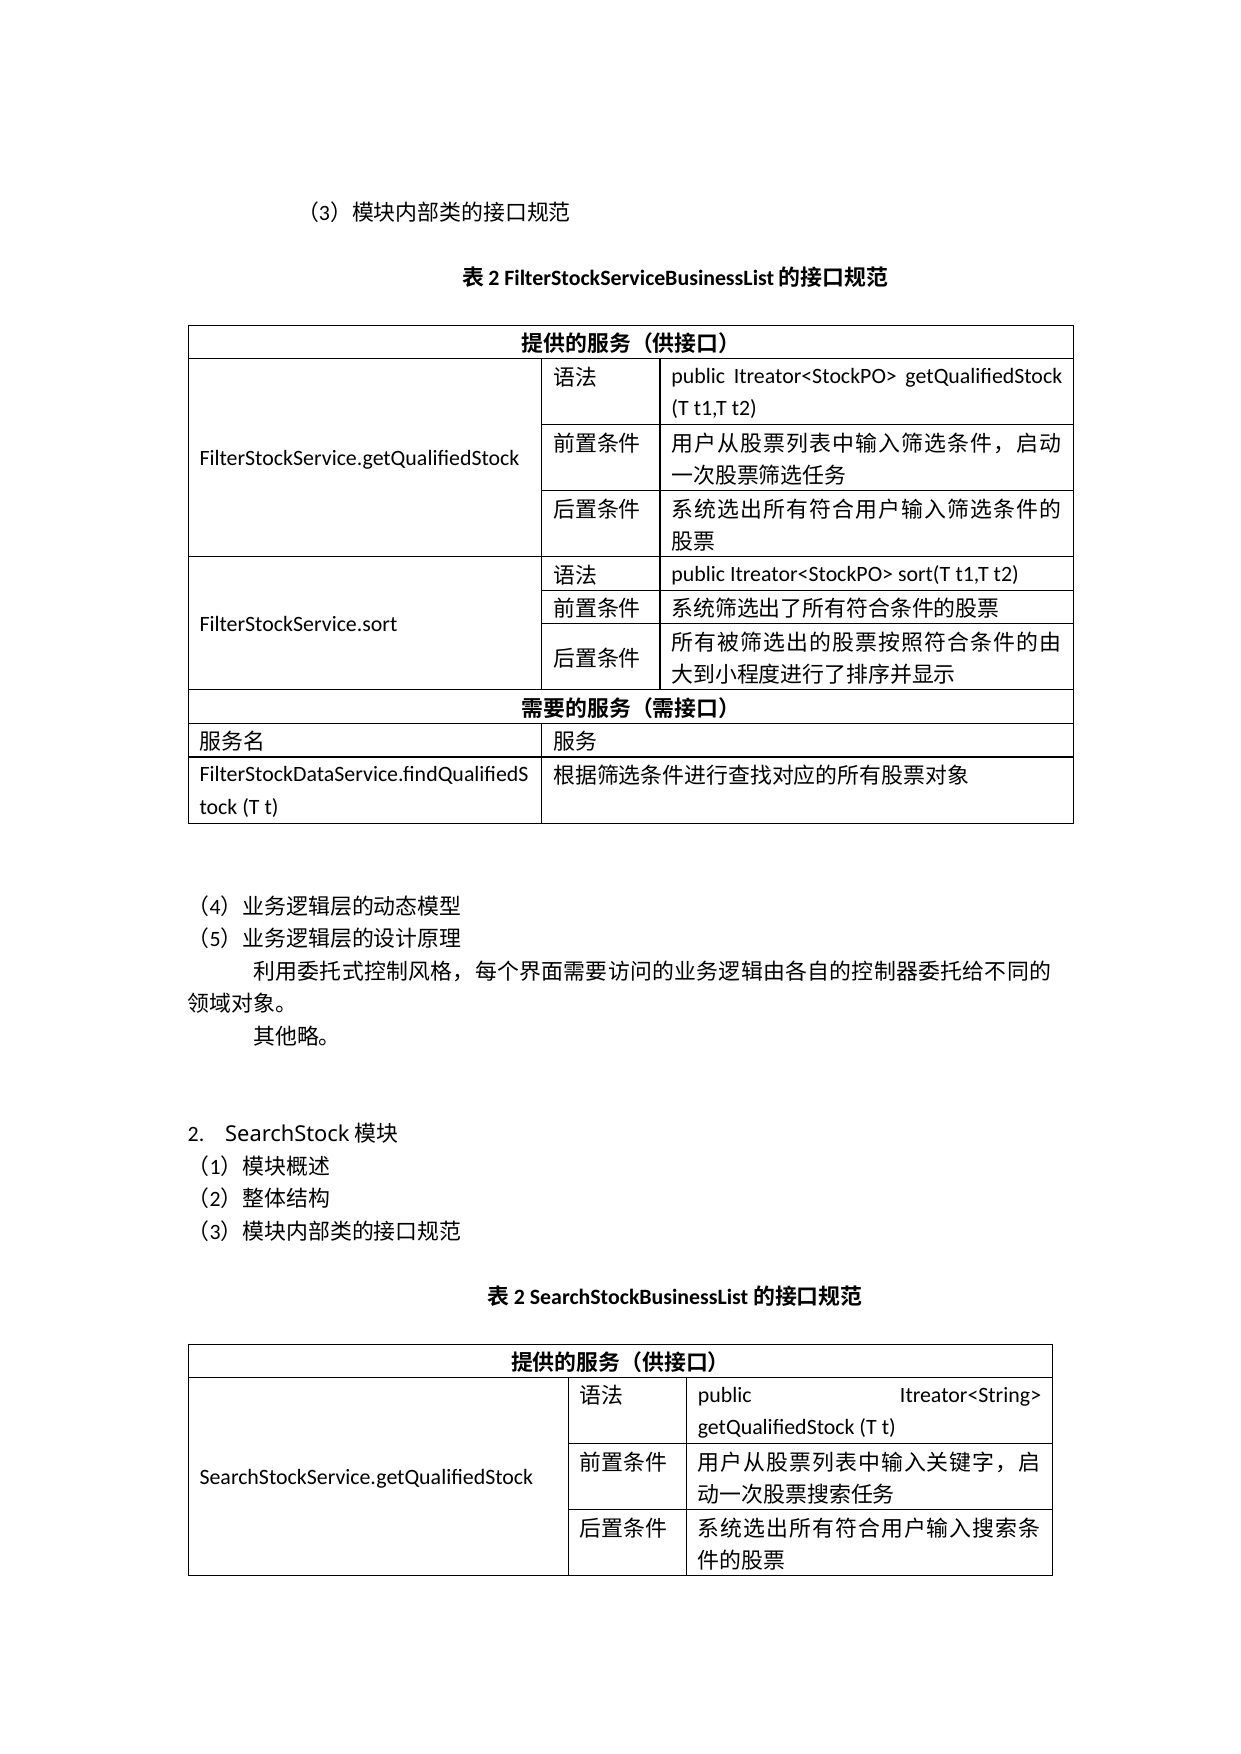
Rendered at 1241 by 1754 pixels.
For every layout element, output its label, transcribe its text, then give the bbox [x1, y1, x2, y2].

table_cell 后置条件 [542, 624, 659, 689]
table_cell FilterStockService.sort [189, 557, 541, 689]
table_cell 服务名 [189, 724, 541, 756]
table_cell 前置条件 [542, 591, 659, 623]
table_cell public Itreator<StockPO> getQualifiedStock (T t1,T t2) [661, 359, 1073, 424]
table_cell 前置条件 [542, 425, 659, 490]
table_cell FilterStockService.getQualifiedStock [189, 359, 541, 556]
text （1）模块概述 [187, 1148, 1053, 1181]
table_cell 后置条件 [542, 491, 659, 556]
table_cell SearchStockService.getQualifiedStock [189, 1378, 568, 1575]
table_cell 语法 [542, 359, 659, 424]
table_cell public Itreator<String> getQualifiedStock (T t) [687, 1378, 1052, 1443]
table_cell 系统选出所有符合用户输入筛选条件的股票 [661, 491, 1073, 556]
table_cell 后置条件 [569, 1510, 686, 1575]
list SearchStock模块 [187, 1116, 1053, 1148]
text 其他略。 [209, 1018, 1053, 1051]
table_cell 用户从股票列表中输入筛选条件，启动一次股票筛选任务 [661, 425, 1073, 490]
text （3）模块内部类的接口规范 [275, 194, 1053, 227]
text 表2 SearchStockBusinessList的接口规范 [275, 1278, 1053, 1311]
text 利用委托式控制风格，每个界面需要访问的业务逻辑由各自的控制器委托给不同的领域对象。 [187, 953, 1053, 1018]
table_cell 服务 [542, 724, 1073, 756]
table_cell 前置条件 [569, 1444, 686, 1509]
table_cell FilterStockDataService.findQualifiedStock (T t) [189, 758, 541, 822]
text （4）业务逻辑层的动态模型 [187, 888, 1053, 921]
table_header 提供的服务（供接口） [189, 1345, 1052, 1377]
table_header 提供的服务（供接口） [189, 326, 1073, 358]
table_cell public Itreator<StockPO> sort(T t1,T t2) [661, 557, 1073, 590]
table_cell 用户从股票列表中输入关键字，启动一次股票搜索任务 [687, 1444, 1052, 1509]
table_cell 系统选出所有符合用户输入搜索条件的股票 [687, 1510, 1052, 1575]
text （2）整体结构 [187, 1181, 1053, 1213]
text 表2 FilterStockServiceBusinessList的接口规范 [275, 259, 1053, 292]
table_cell 根据筛选条件进行查找对应的所有股票对象 [542, 758, 1073, 822]
table_cell 所有被筛选出的股票按照符合条件的由大到小程度进行了排序并显示 [661, 624, 1073, 689]
text （3）模块内部类的接口规范 [187, 1213, 1053, 1246]
table_cell 语法 [542, 557, 659, 590]
text （5）业务逻辑层的设计原理 [187, 921, 1053, 953]
table_cell 系统筛选出了所有符合条件的股票 [661, 591, 1073, 623]
table_cell 语法 [569, 1378, 686, 1443]
table_cell 需要的服务（需接口） [189, 690, 1073, 723]
